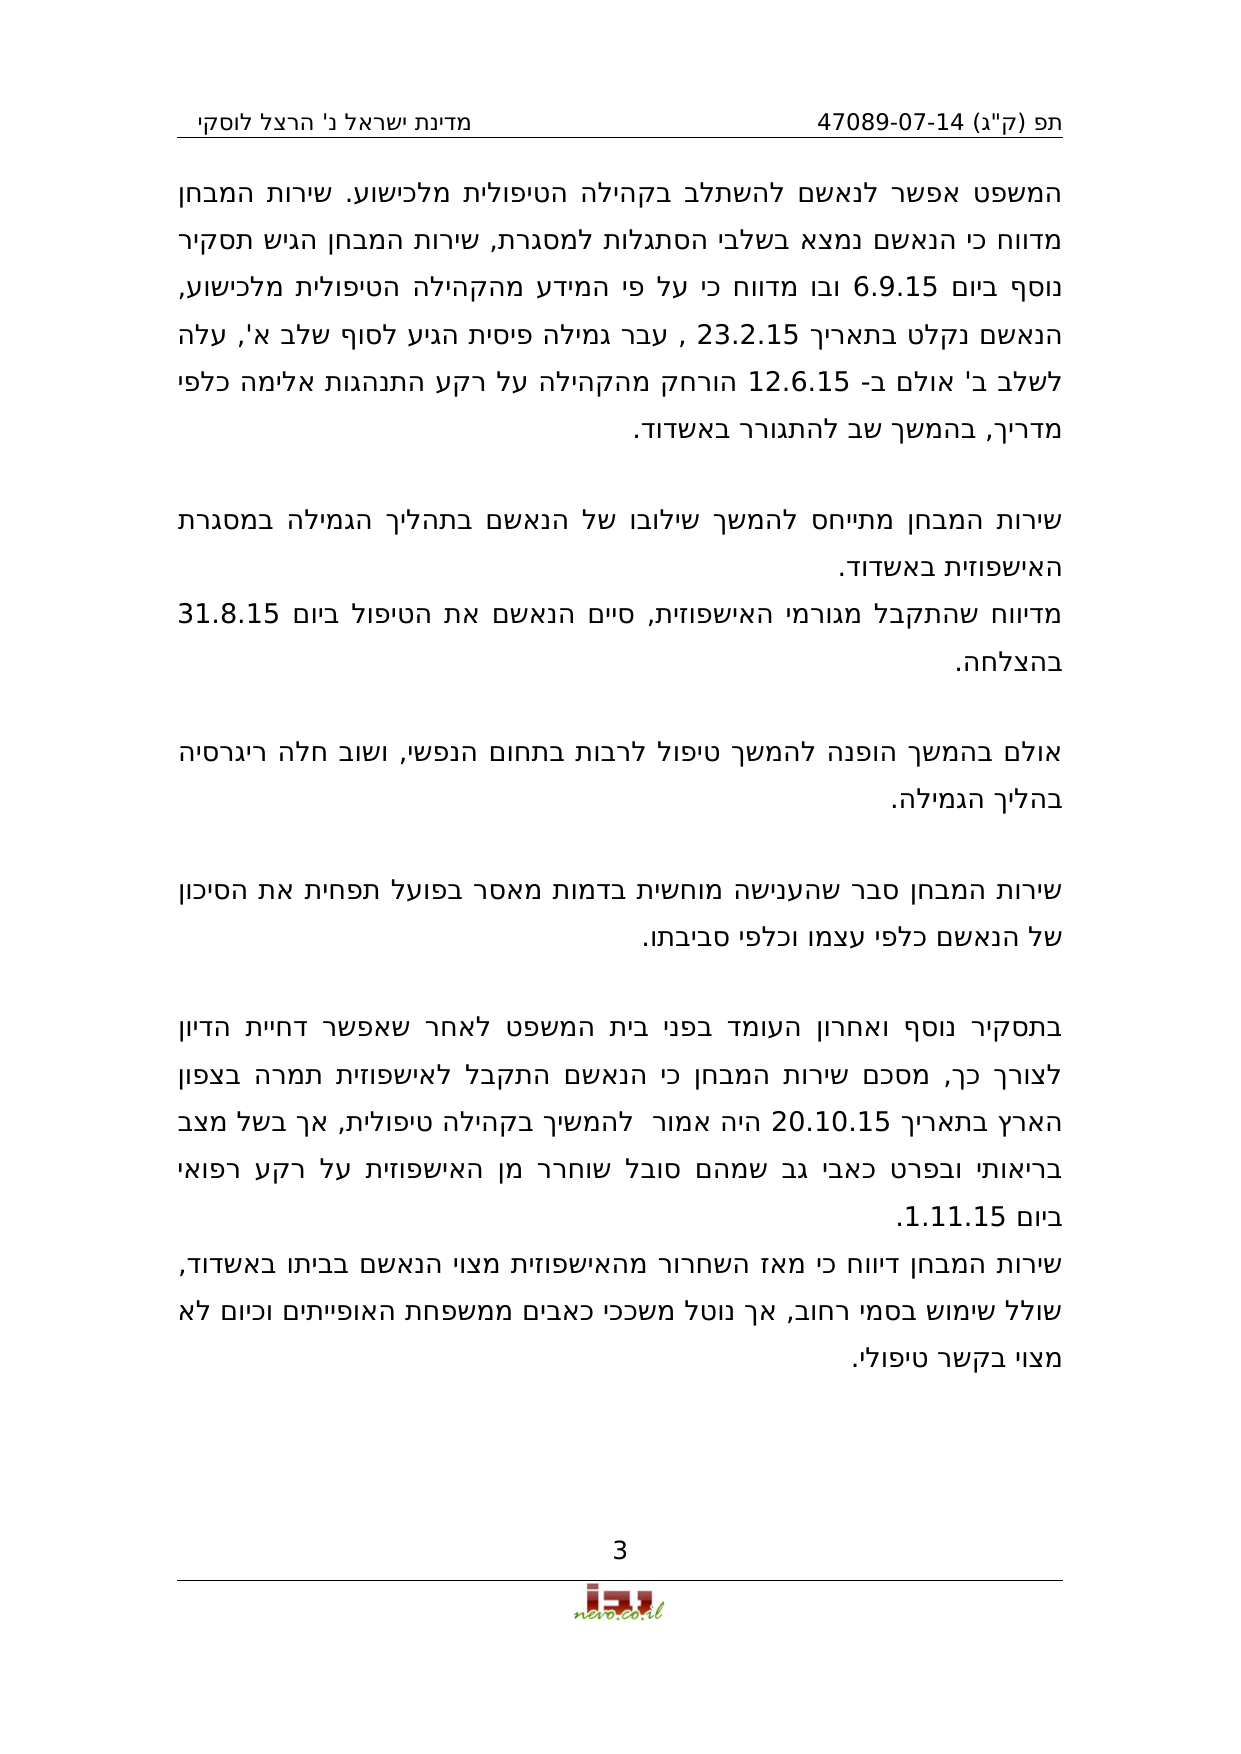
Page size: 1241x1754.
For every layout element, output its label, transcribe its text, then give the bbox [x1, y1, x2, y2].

text שירות המבחן סבר שהענישה מוחשית בדמות מאסר בפועל תפחית את הסיכון של הנאשם כלפי עצמו וכלפי סביבתו. [177, 874, 1063, 953]
picture [574, 1583, 666, 1621]
text מדיווח שהתקבל מגורמי האישפוזית, סיים הנאשם את הטיפול ביום 31.8.15 בהצלחה. [177, 599, 1063, 677]
text אולם בהמשך הופנה להמשך טיפול לרבות בתחום הנפשי, ושוב חלה ריגרסיה בהליך הגמילה. [177, 736, 1063, 815]
text בתסקיר נוסף ואחרון העומד בפני בית המשפט לאחר שאפשר דחיית הדיון לצורך כך, מסכם שירות המבחן כי הנאשם התקבל לאישפוזית תמרה בצפון הארץ בתאריך 20.10.15 היה אמור להמשיך בקהילה טיפולית, אך בשל מצב בריאותי ובפרט כאבי גב שמהם סובל שוחרר מן האישפוזית על רקע רפואי ביום 1.11.15. [177, 1012, 1063, 1232]
text שירות המבחן דיווח כי מאז השחרור מהאישפוזית מצוי הנאשם בביתו באשדוד, שולל שימוש בסמי רחוב, אך נוטל משככי כאבים ממשפחת האופייתים וכיום לא מצוי בקשר טיפולי. [177, 1248, 1063, 1374]
text שירות המבחן מתייחס להמשך שילובו של הנאשם בתהליך הגמילה במסגרת האישפוזית באשדוד. [177, 504, 1063, 583]
